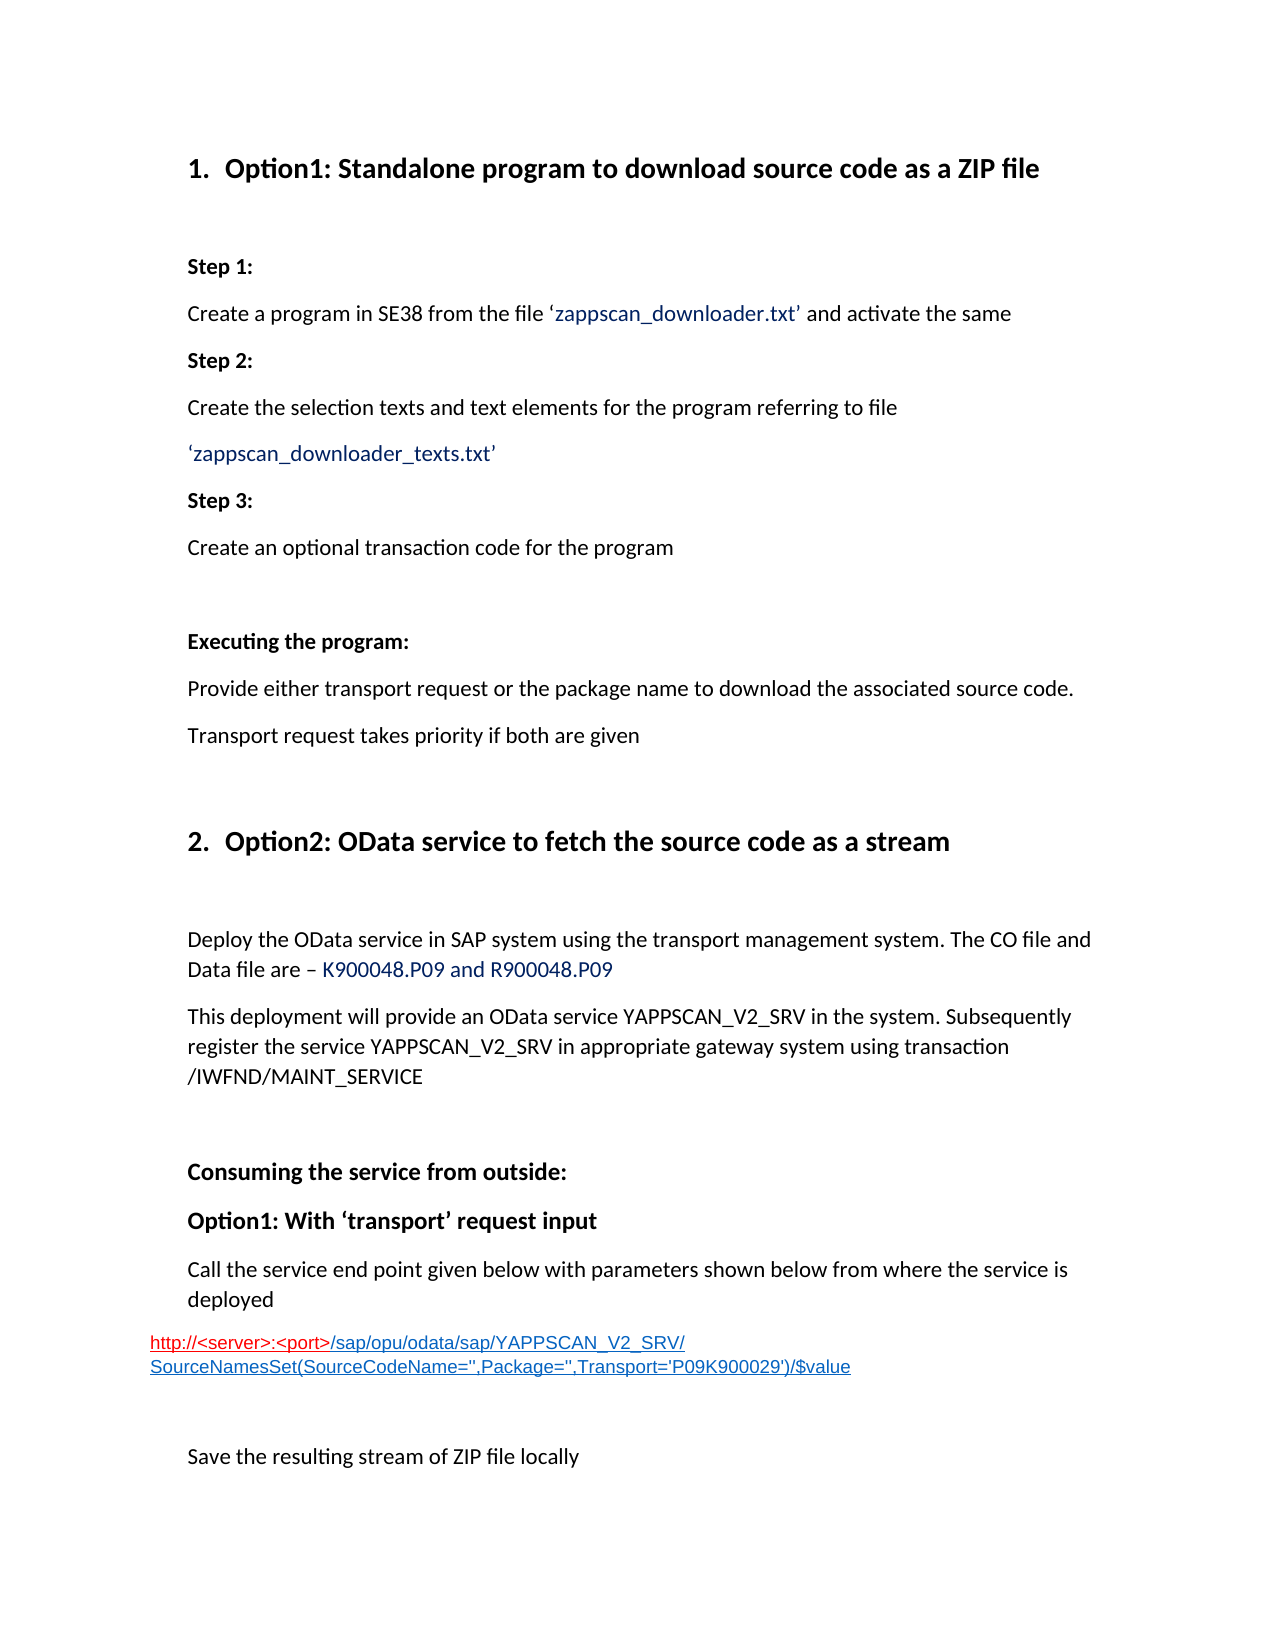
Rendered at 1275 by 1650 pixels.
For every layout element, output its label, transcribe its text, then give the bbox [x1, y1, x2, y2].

text Save the resulting stream of ZIP file locally [150, 1442, 1125, 1470]
text Step 1: [150, 252, 1125, 280]
text ‘zappscan_downloader_texts.txt’ [150, 439, 1125, 467]
text Create an optional transaction code for the program [150, 533, 1125, 561]
text Step 3: [150, 486, 1125, 514]
text Provide either transport request or the package name to download the associated source code. [150, 674, 1125, 702]
text Executing the program: [150, 627, 1125, 655]
list Option1: Standalone program to download source code as a ZIP file [187, 150, 1125, 186]
text http://<server>:<port>/sap/opu/odata/sap/YAPPSCAN_V2_SRV/SourceNamesSet(SourceCodeName='',Package='',Transport='P09K900029')/$value [150, 1332, 1125, 1377]
text Deploy the OData service in SAP system using the transport management system. The CO file and Data file are – K900048.P09 and R900048.P09 [187, 925, 1125, 983]
text Call the service end point given below with parameters shown below from where the service is deployed [187, 1255, 1125, 1313]
text This deployment will provide an OData service YAPPSCAN_V2_SRV in the system. Subsequently register the service YAPPSCAN_V2_SRV in appropriate gateway system using transaction /IWFND/MAINT_SERVICE [187, 1002, 1125, 1090]
list Option2: OData service to fetch the source code as a stream [187, 823, 1125, 858]
text Create the selection texts and text elements for the program referring to file [150, 393, 1125, 421]
text Consuming the service from outside: [150, 1156, 1125, 1186]
text Transport request takes priority if both are given [150, 721, 1125, 749]
text Create a program in SE38 from the file ‘zappscan_downloader.txt’ and activate the same [150, 299, 1125, 327]
text Option1: With ‘transport’ request input [150, 1206, 1125, 1236]
text Step 2: [150, 346, 1125, 374]
